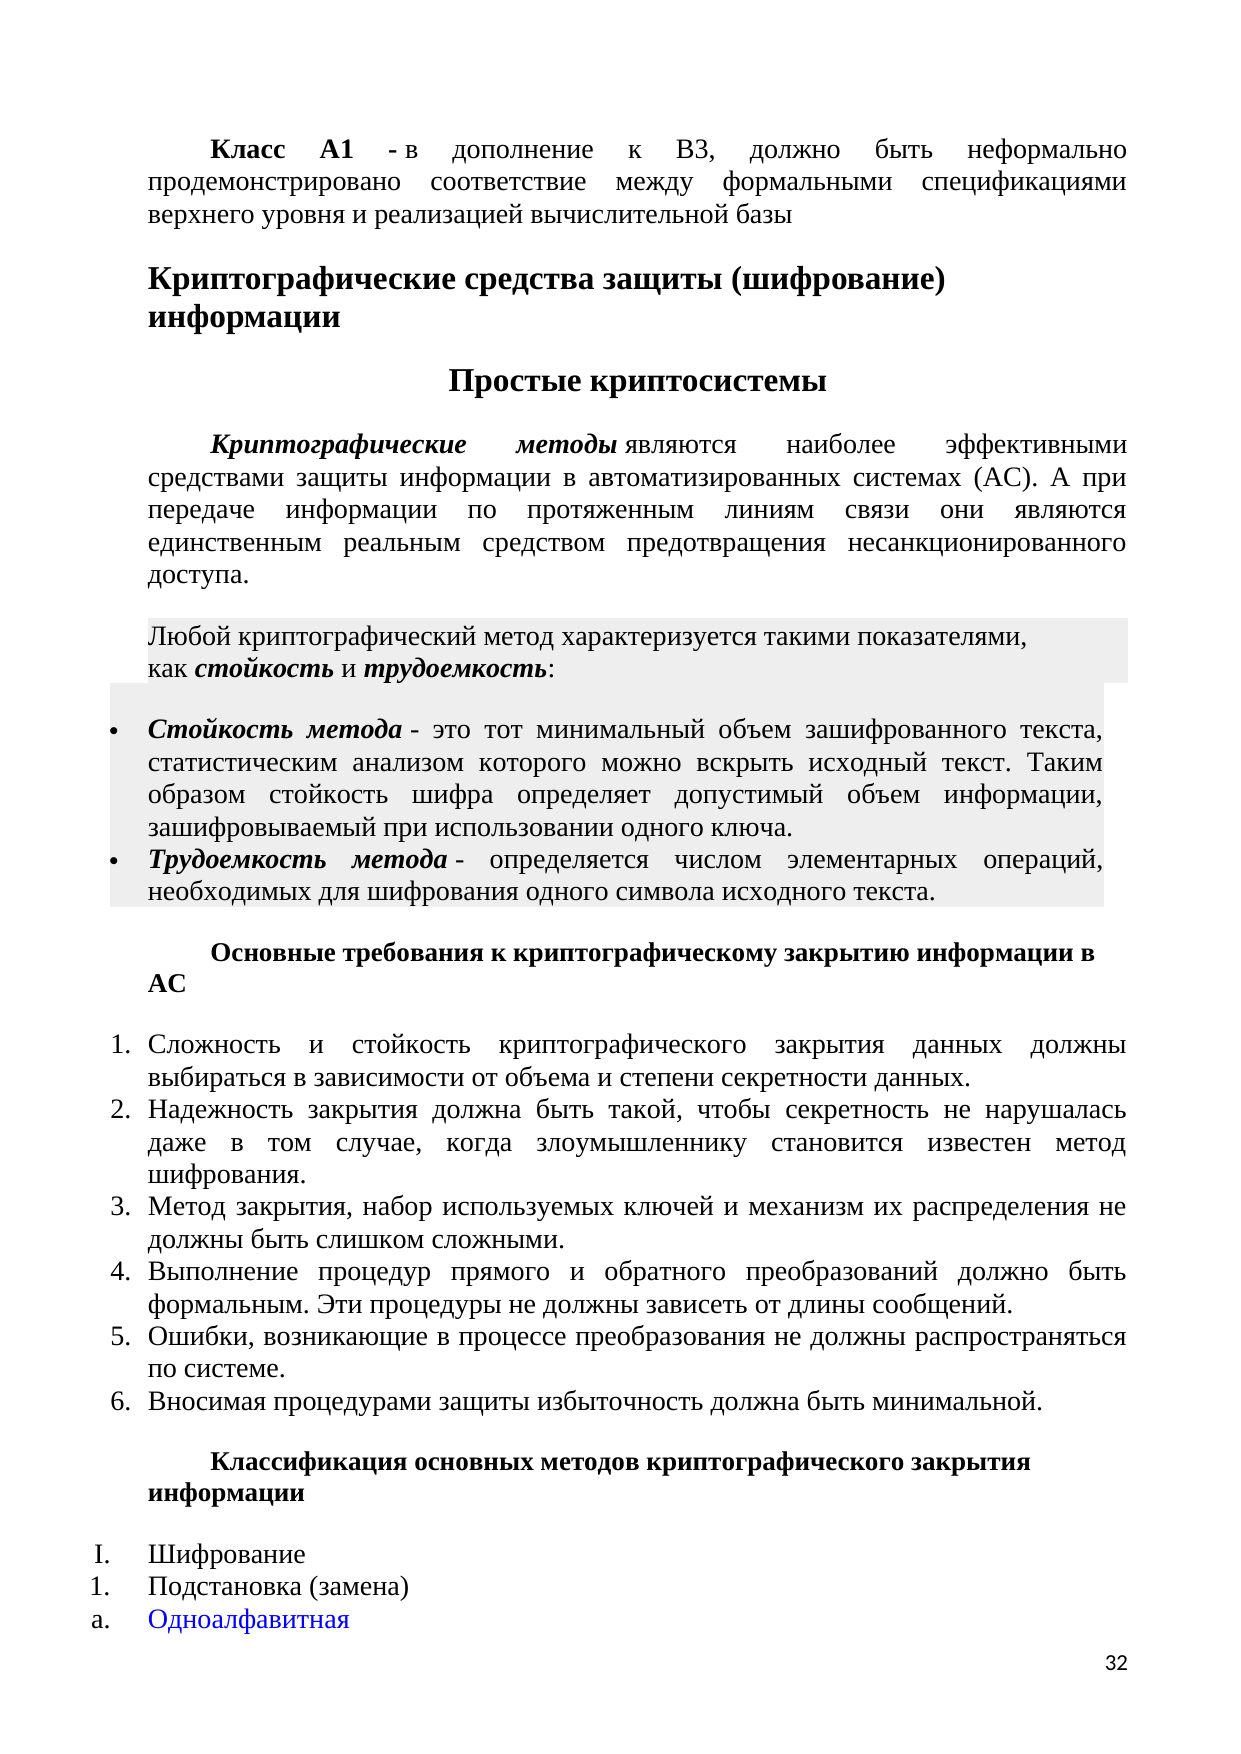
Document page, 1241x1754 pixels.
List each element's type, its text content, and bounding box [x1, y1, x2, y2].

subtitle Криптографические средства защиты (шифрование) информации [148, 258, 1128, 335]
list Ошибки, возникающие в процессе преобразования не должны распространяться по системе. [110, 1319, 1128, 1384]
subtitle Классификация основных методов криптографического закрытия информации [148, 1445, 1128, 1508]
subtitle Основные требования к криптографическому закрытию информации в АС [148, 936, 1128, 998]
text Любой криптографический метод характеризуется такими показателями, как стойкость и трудоемкость: [148, 618, 1128, 683]
list Шифрование [110, 1537, 1128, 1569]
list Сложность и стойкость криптографического закрытия данных должны выбираться в зависимости от объема и степени секретности данных. [110, 1027, 1128, 1092]
list Метод закрытия, набор используемых ключей и механизм их распределения не должны быть слишком сложными. [110, 1189, 1128, 1254]
list Подстановка (замена) [110, 1569, 1128, 1602]
text Класс A1 - в дополнение к B3, должно быть неформально продемонстрировано соответствие между формальными спецификациями верхнего уровня и реализацией вычислительной базы [148, 132, 1128, 229]
list Выполнение процедур прямого и обратного преобразований должно быть формальным. Эти процедуры не должны зависеть от длины сообщений. [110, 1254, 1128, 1319]
subtitle Простые криптосистемы [148, 360, 1128, 398]
list Вносимая процедурами защиты избыточность должна быть минимальной. [110, 1384, 1128, 1416]
list Одноалфавитная [110, 1602, 1128, 1634]
list Трудоемкость метода - определяется числом элементарных операций, необходимых для шифрования одного символа исходного текста. [110, 842, 1104, 907]
list Надежность закрытия должна быть такой, чтобы секретность не нарушалась даже в том случае, когда злоумышленнику становится известен метод шифрования. [110, 1092, 1128, 1189]
text Криптографические методы являются наиболее эффективными средствами защиты информации в автоматизированных системах (АС). А при передаче информации по протяженным линиям связи они являются единственным реальным средством предотвращения несанкционированного доступа. [148, 427, 1128, 589]
list Стойкость метода - это тот минимальный объем зашифрованного текста, статистическим анализом которого можно вскрыть исходный текст. Таким образом стойкость шифра определяет допустимый объем информации, зашифровываемый при использовании одного ключа. [110, 712, 1104, 842]
